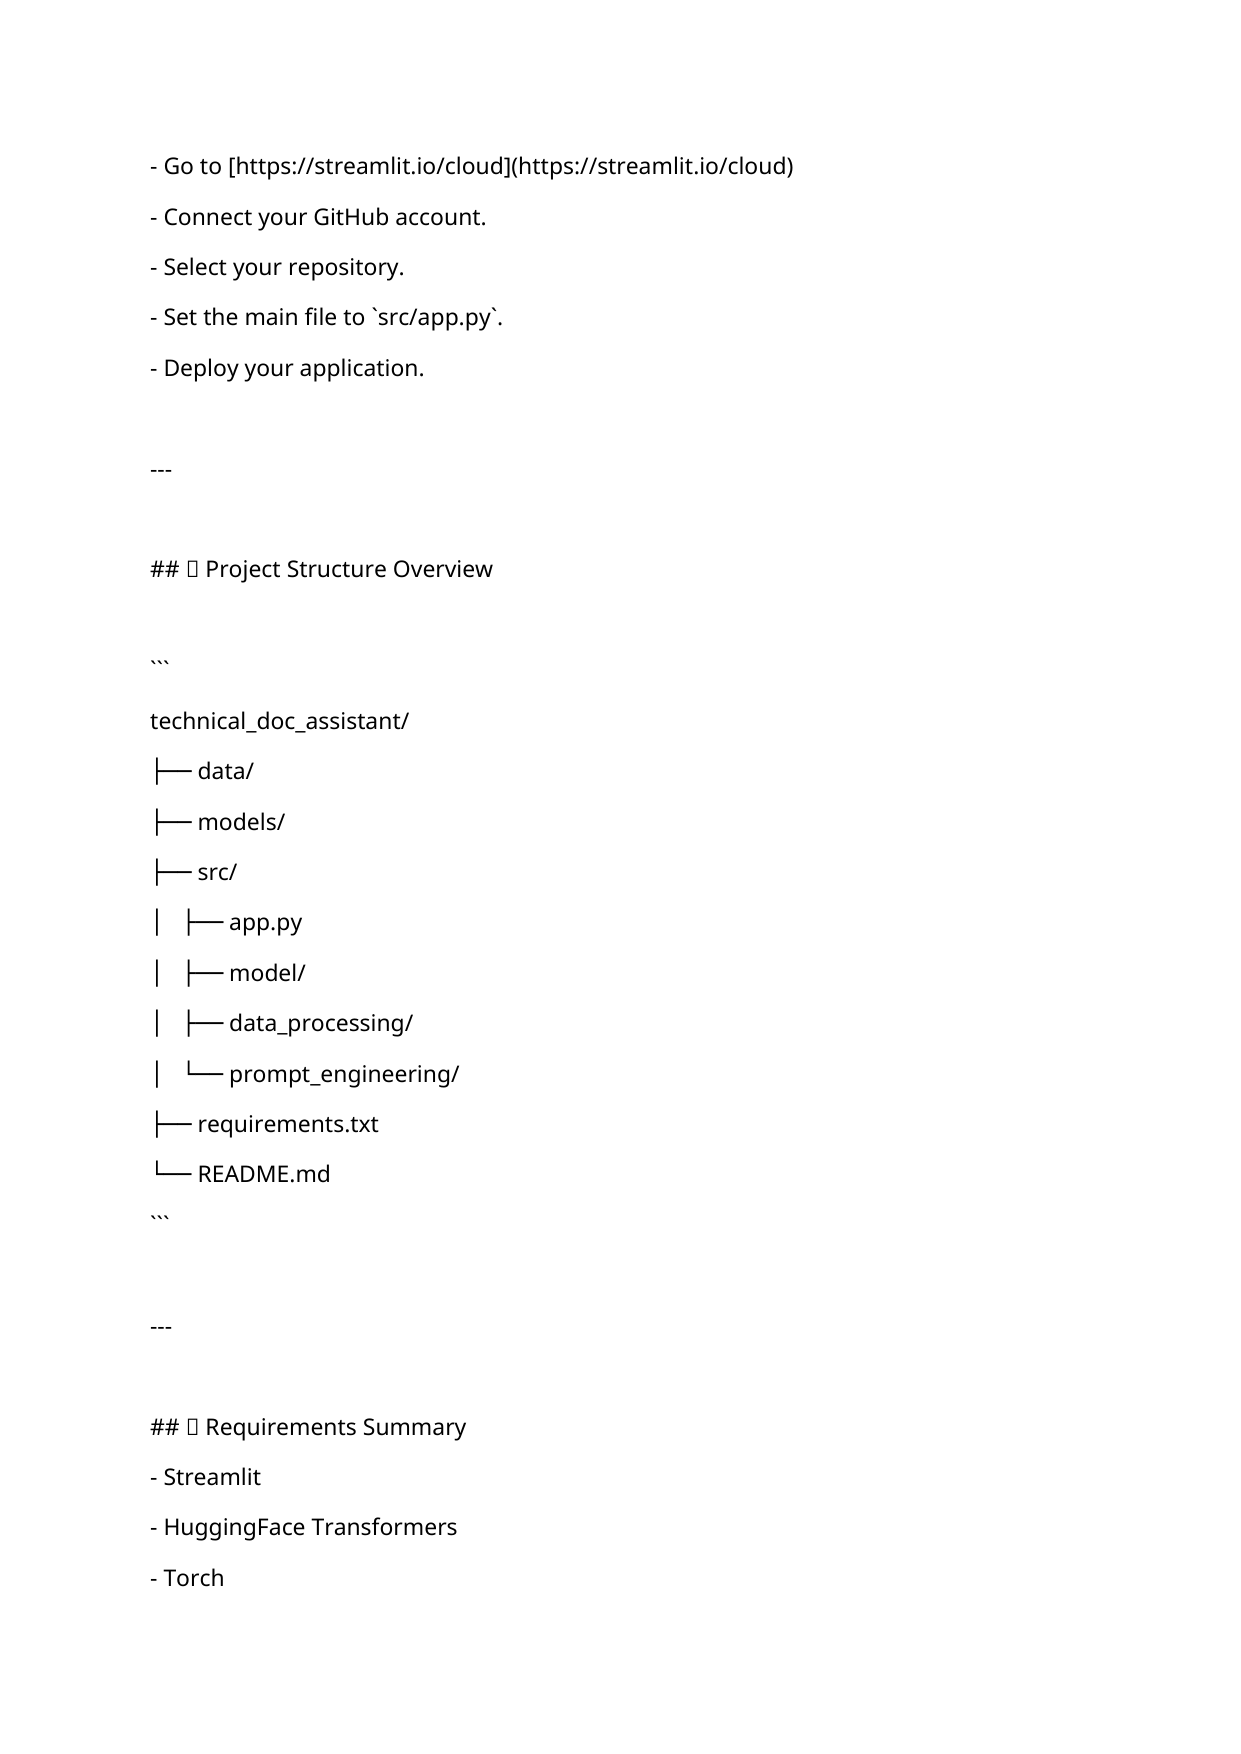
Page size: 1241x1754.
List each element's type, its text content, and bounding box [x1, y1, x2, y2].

text - HuggingFace Transformers [150, 1511, 1090, 1542]
text technical_doc_assistant/ [150, 704, 1090, 736]
text ├── models/ [150, 805, 1090, 837]
text - Connect your GitHub account. [150, 200, 1090, 232]
text ├── requirements.txt [150, 1108, 1090, 1139]
text - Set the main file to `src/app.py`. [150, 301, 1090, 332]
text │ └── prompt_engineering/ [150, 1057, 1090, 1089]
text │ ├── model/ [150, 957, 1090, 988]
text - Streamlit [150, 1461, 1090, 1492]
text ``` [150, 1209, 1090, 1240]
text │ ├── app.py [150, 906, 1090, 937]
text └── README.md [150, 1158, 1090, 1189]
text - Go to [https://streamlit.io/cloud](https://streamlit.io/cloud) [150, 150, 1090, 181]
text - Torch [150, 1562, 1090, 1593]
text - Select your repository. [150, 251, 1090, 282]
text --- [150, 1309, 1090, 1341]
text ``` [150, 654, 1090, 685]
text │ ├── data_processing/ [150, 1007, 1090, 1038]
text ├── src/ [150, 856, 1090, 887]
text ├── data/ [150, 755, 1090, 786]
text --- [150, 452, 1090, 484]
text ## 🔧 Requirements Summary [150, 1410, 1090, 1442]
text ## 📂 Project Structure Overview [150, 553, 1090, 584]
text - Deploy your application. [150, 352, 1090, 383]
